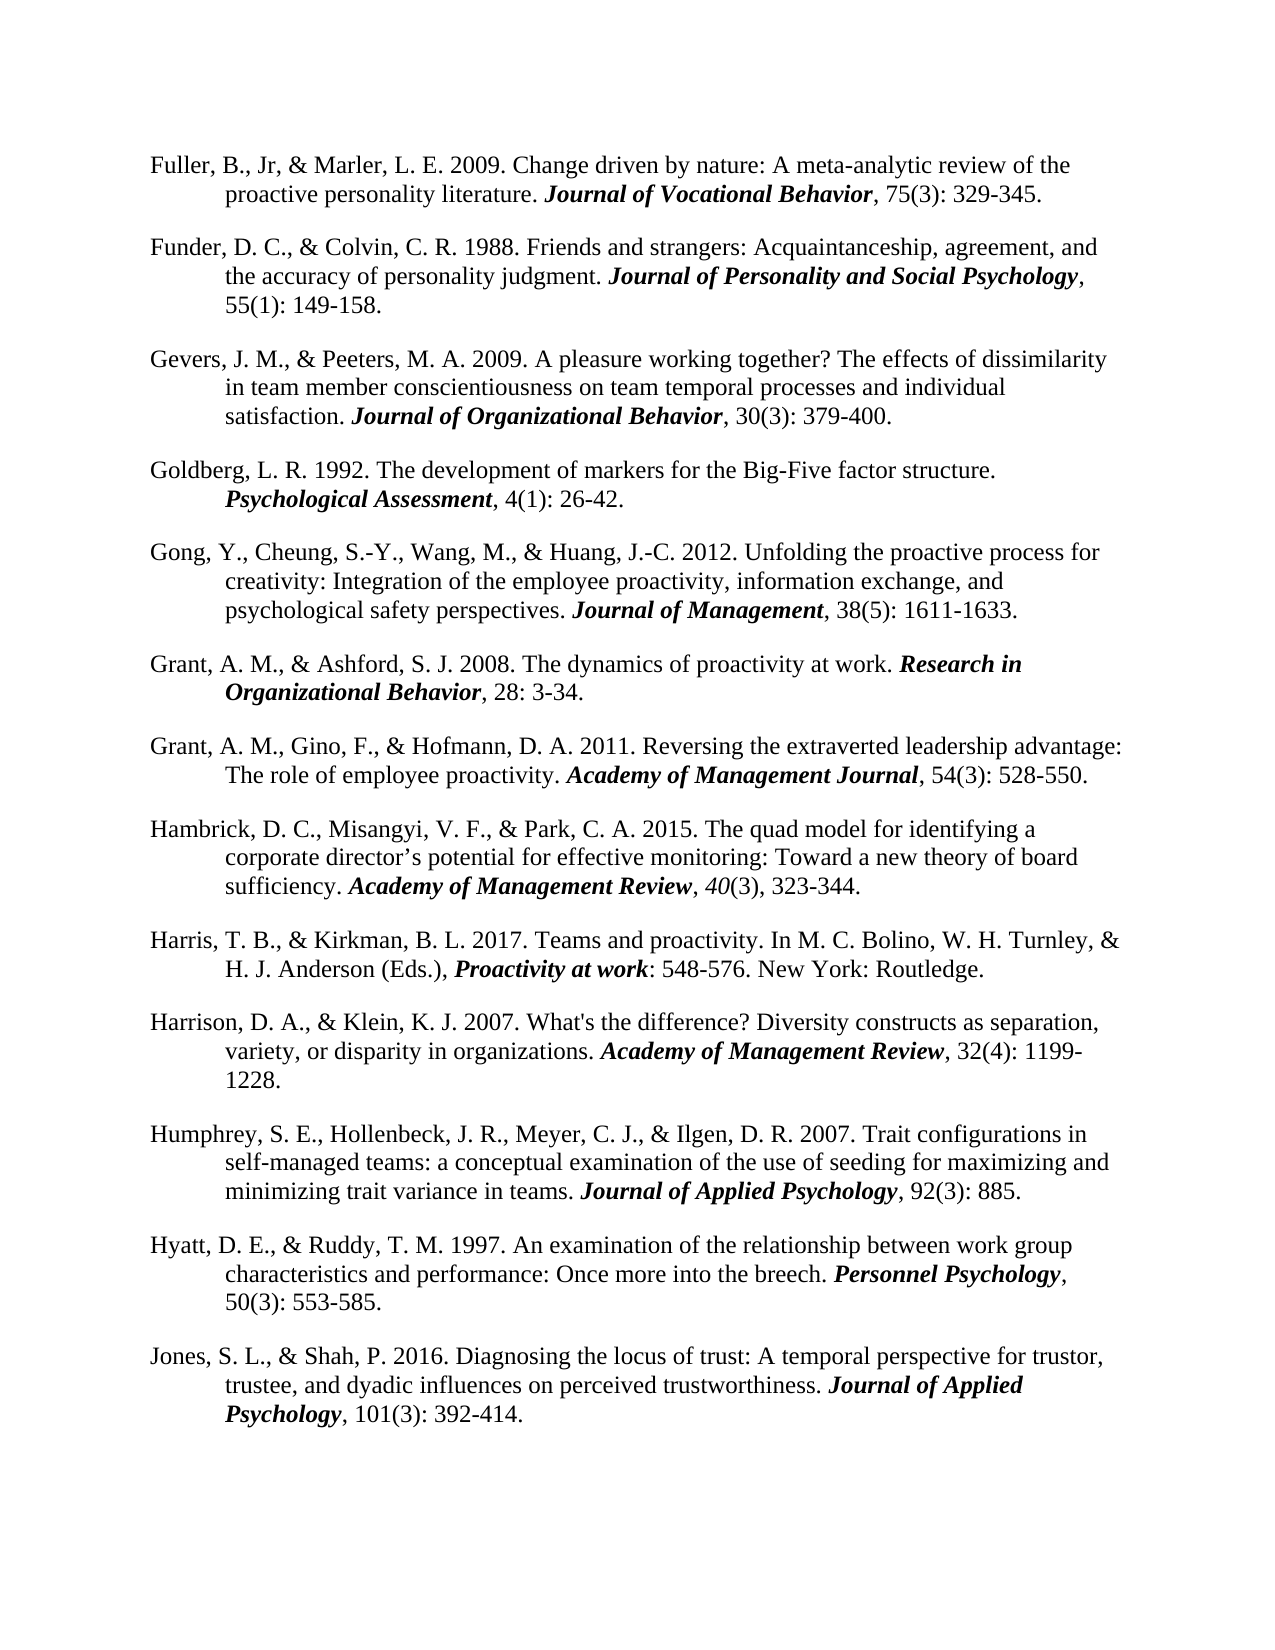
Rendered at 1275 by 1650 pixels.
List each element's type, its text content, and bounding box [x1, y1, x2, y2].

text Gong, Y., Cheung, S.-Y., Wang, M., & Huang, J.-C. 2012. Unfolding the proactive process for creativity: Integration of the employee proactivity, information exchange, and psychological safety perspectives. Journal of Management, 38(5): 1611-1633. [150, 537, 1125, 624]
text Grant, A. M., & Ashford, S. J. 2008. The dynamics of proactivity at work. Research in Organizational Behavior, 28: 3-34. [150, 649, 1125, 706]
text Goldberg, L. R. 1992. The development of markers for the Big-Five factor structure. Psychological Assessment, 4(1): 26-42. [150, 455, 1125, 512]
text Jones, S. L., & Shah, P. 2016. Diagnosing the locus of trust: A temporal perspective for trustor, trustee, and dyadic influences on perceived trustworthiness. Journal of Applied Psychology, 101(3): 392-414. [150, 1341, 1125, 1427]
text Grant, A. M., Gino, F., & Hofmann, D. A. 2011. Reversing the extraverted leadership advantage: The role of employee proactivity. Academy of Management Journal, 54(3): 528-550. [150, 731, 1125, 789]
text Hambrick, D. C., Misangyi, V. F., & Park, C. A. 2015. The quad model for identifying a corporate director’s potential for effective monitoring: Toward a new theory of board sufficiency. Academy of Management Review, 40(3), 323-344. [150, 814, 1125, 900]
text Gevers, J. M., & Peeters, M. A. 2009. A pleasure working together? The effects of dissimilarity in team member conscientiousness on team temporal processes and individual satisfaction. Journal of Organizational Behavior, 30(3): 379-400. [150, 344, 1125, 430]
text Funder, D. C., & Colvin, C. R. 1988. Friends and strangers: Acquaintanceship, agreement, and the accuracy of personality judgment. Journal of Personality and Social Psychology, 55(1): 149-158. [150, 232, 1125, 319]
text Harrison, D. A., & Klein, K. J. 2007. What's the difference? Diversity constructs as separation, variety, or disparity in organizations. Academy of Management Review, 32(4): 1199-1228. [150, 1007, 1125, 1094]
text Hyatt, D. E., & Ruddy, T. M. 1997. An examination of the relationship between work group characteristics and performance: Once more into the breech. Personnel Psychology, 50(3): 553-585. [150, 1230, 1125, 1316]
text Fuller, B., Jr, & Marler, L. E. 2009. Change driven by nature: A meta-analytic review of the proactive personality literature. Journal of Vocational Behavior, 75(3): 329-345. [150, 150, 1125, 207]
text Humphrey, S. E., Hollenbeck, J. R., Meyer, C. J., & Ilgen, D. R. 2007. Trait configurations in self-managed teams: a conceptual examination of the use of seeding for maximizing and minimizing trait variance in teams. Journal of Applied Psychology, 92(3): 885. [150, 1119, 1125, 1205]
text Harris, T. B., & Kirkman, B. L. 2017. Teams and proactivity. In M. C. Bolino, W. H. Turnley, & H. J. Anderson (Eds.), Proactivity at work: 548-576. New York: Routledge. [150, 925, 1125, 982]
